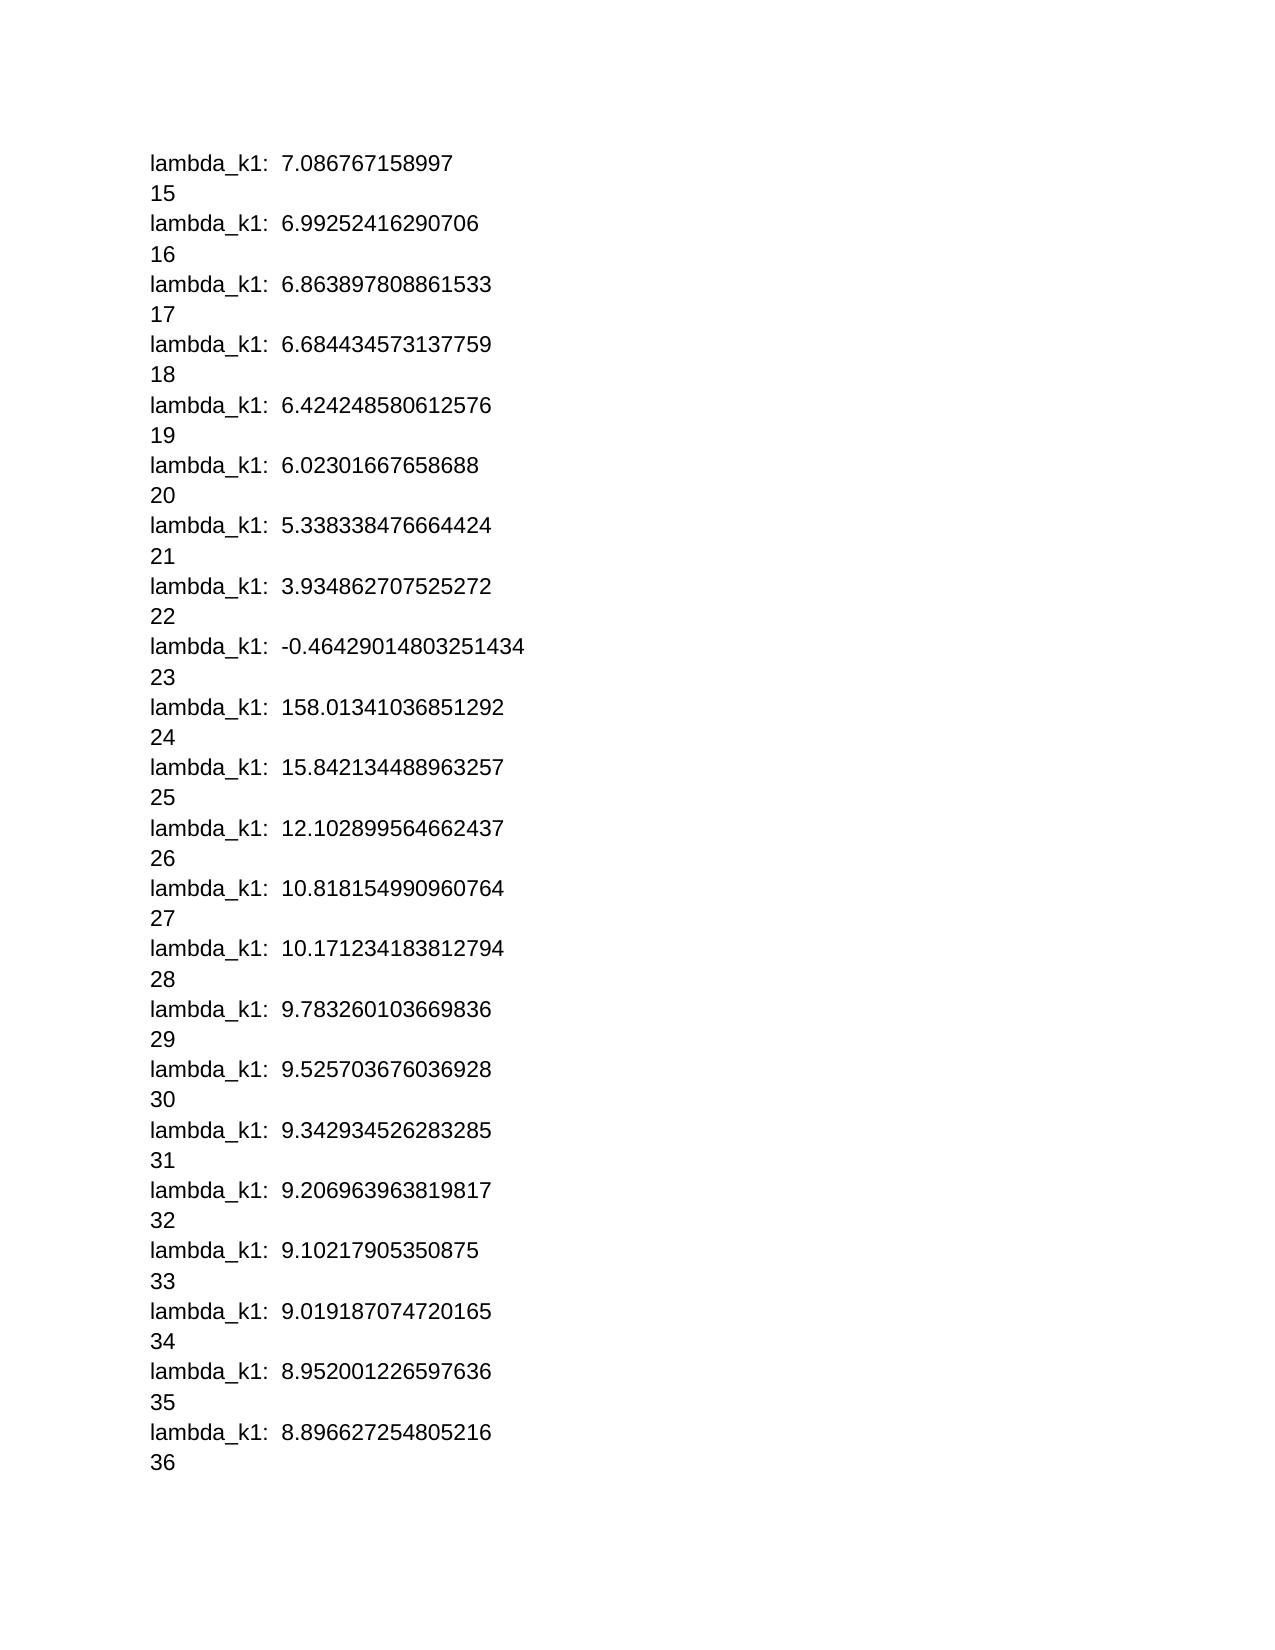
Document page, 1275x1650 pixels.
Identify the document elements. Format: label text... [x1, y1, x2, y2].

text lambda_k1: 158.01341036851292 [150, 694, 1125, 720]
text 34 [150, 1328, 1125, 1354]
text lambda_k1: 6.424248580612576 [150, 392, 1125, 418]
text 23 [150, 663, 1125, 690]
text 16 [150, 241, 1125, 267]
text 28 [150, 966, 1125, 992]
text lambda_k1: 15.842134488963257 [150, 754, 1125, 781]
text lambda_k1: 9.783260103669836 [150, 996, 1125, 1022]
text 36 [150, 1449, 1125, 1475]
text lambda_k1: 9.206963963819817 [150, 1177, 1125, 1203]
text lambda_k1: 5.338338476664424 [150, 512, 1125, 539]
text 29 [150, 1026, 1125, 1052]
text 17 [150, 301, 1125, 327]
text 32 [150, 1207, 1125, 1234]
text lambda_k1: 9.10217905350875 [150, 1237, 1125, 1264]
text lambda_k1: 9.019187074720165 [150, 1298, 1125, 1324]
text lambda_k1: 9.342934526283285 [150, 1117, 1125, 1143]
text 20 [150, 482, 1125, 509]
text 19 [150, 422, 1125, 448]
text 25 [150, 784, 1125, 811]
text lambda_k1: 7.086767158997 [150, 150, 1125, 176]
text 26 [150, 845, 1125, 871]
text lambda_k1: 6.99252416290706 [150, 210, 1125, 237]
text lambda_k1: 6.684434573137759 [150, 331, 1125, 358]
text 22 [150, 603, 1125, 629]
text lambda_k1: 8.896627254805216 [150, 1419, 1125, 1445]
text 33 [150, 1268, 1125, 1294]
text 18 [150, 361, 1125, 388]
text 21 [150, 543, 1125, 569]
text lambda_k1: 9.525703676036928 [150, 1056, 1125, 1083]
text 15 [150, 180, 1125, 207]
text 35 [150, 1388, 1125, 1415]
text lambda_k1: 6.863897808861533 [150, 271, 1125, 297]
text lambda_k1: 10.818154990960764 [150, 875, 1125, 901]
text lambda_k1: 6.02301667658688 [150, 452, 1125, 478]
text 27 [150, 905, 1125, 932]
text 31 [150, 1147, 1125, 1173]
text 30 [150, 1086, 1125, 1113]
text lambda_k1: 10.171234183812794 [150, 935, 1125, 962]
text 24 [150, 724, 1125, 750]
text lambda_k1: 12.102899564662437 [150, 814, 1125, 841]
text lambda_k1: -0.46429014803251434 [150, 633, 1125, 660]
text lambda_k1: 3.934862707525272 [150, 573, 1125, 599]
text lambda_k1: 8.952001226597636 [150, 1358, 1125, 1385]
